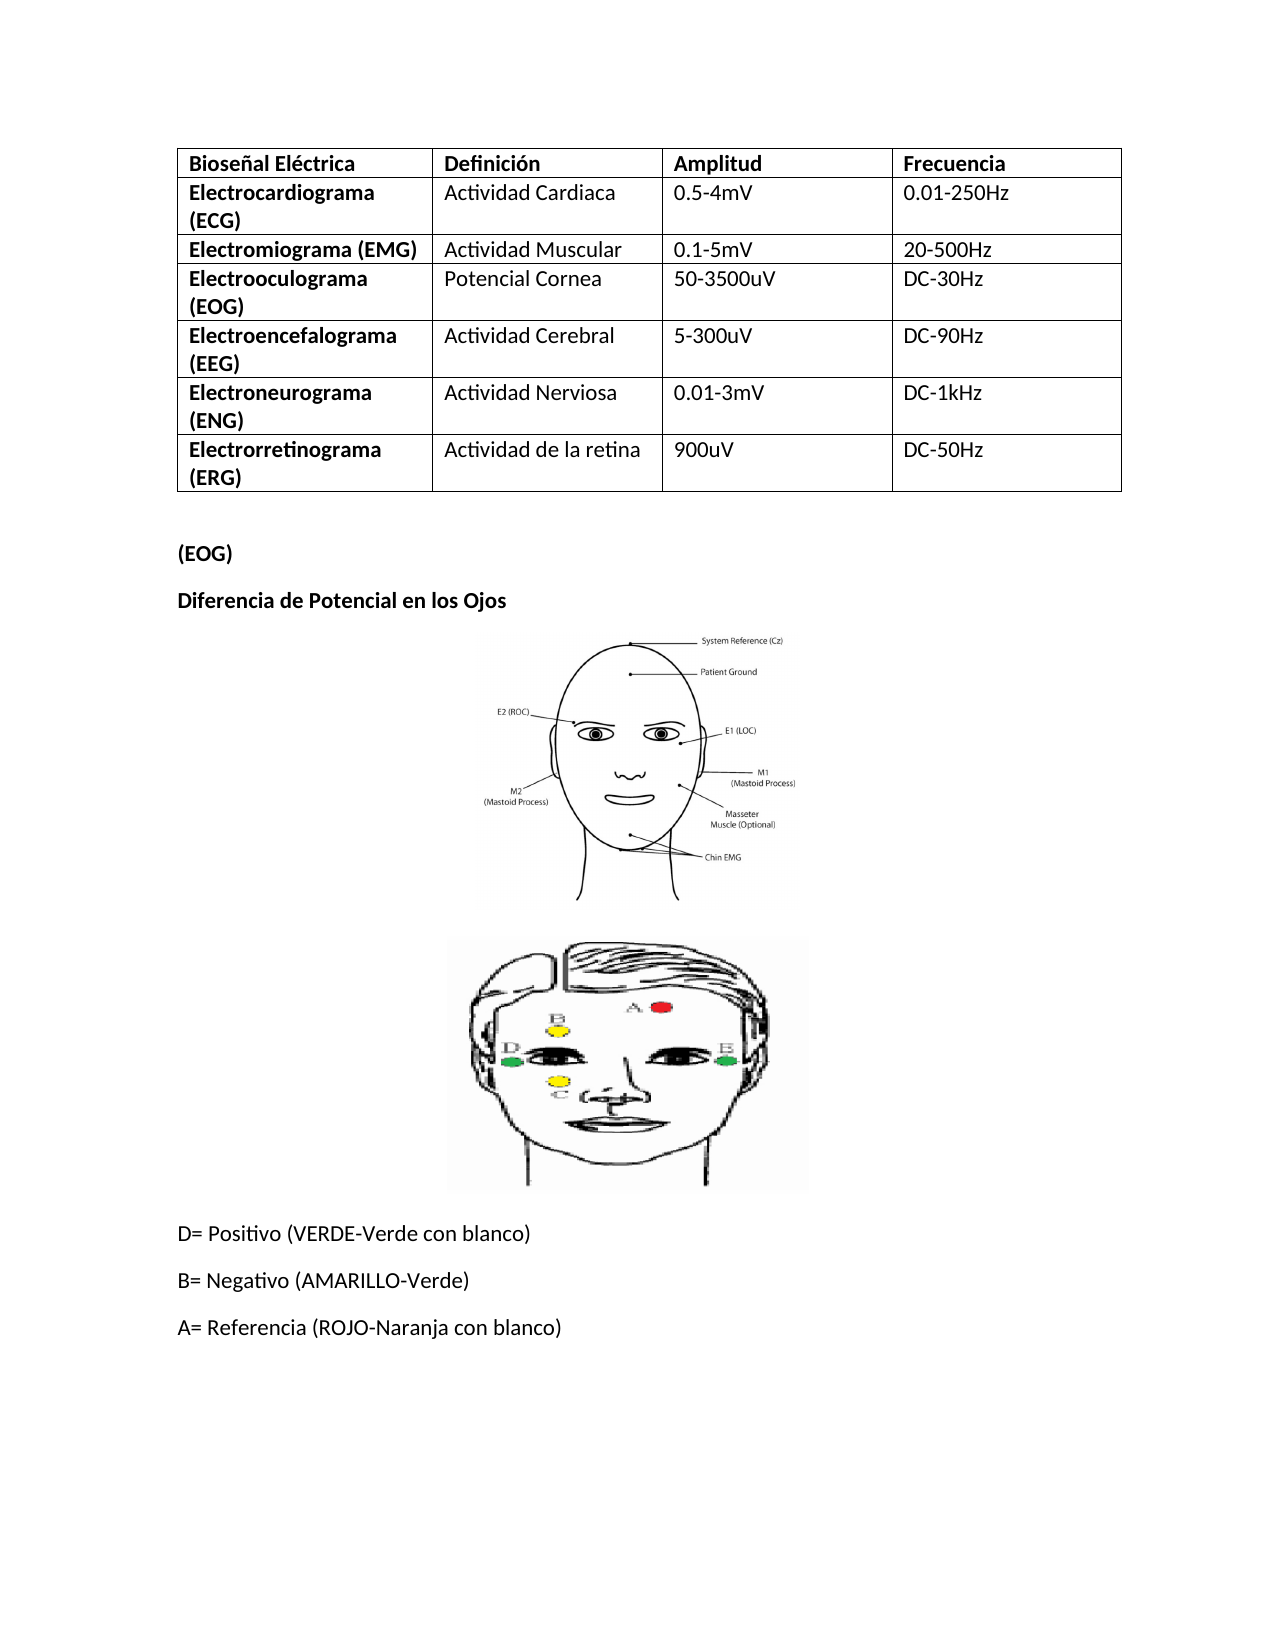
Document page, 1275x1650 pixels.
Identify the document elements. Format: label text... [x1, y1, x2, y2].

text (EOG) [177, 539, 1098, 567]
table_cell 900uV [663, 435, 892, 491]
table_cell 0.5-4mV [663, 178, 892, 234]
table_cell DC-50Hz [893, 435, 1121, 491]
text A= Referencia (ROJO-Naranja con blanco) [177, 1313, 1098, 1341]
table_cell Electroencefalograma (EEG) [178, 321, 432, 377]
table_cell Potencial Cornea [433, 264, 662, 320]
table_cell Electrooculograma (EOG) [178, 264, 432, 320]
table_cell Electromiograma (EMG) [178, 235, 432, 263]
table_cell 5-300uV [663, 321, 892, 377]
table_cell DC-1kHz [893, 378, 1121, 434]
table_cell 0.01-3mV [663, 378, 892, 434]
table_cell Electroneurograma (ENG) [178, 378, 432, 434]
table_cell Actividad Cerebral [433, 321, 662, 377]
table_cell Actividad Nerviosa [433, 378, 662, 434]
table_cell 0.01-250Hz [893, 178, 1121, 234]
table_cell DC-30Hz [893, 264, 1121, 320]
table_cell Actividad Cardiaca [433, 178, 662, 234]
table_header Definición [433, 149, 662, 177]
table_cell Actividad Muscular [433, 235, 662, 263]
text D= Positivo (VERDE-Verde con blanco) [177, 1219, 1098, 1247]
table_header Frecuencia [893, 149, 1121, 177]
table_cell Electrocardiograma (ECG) [178, 178, 432, 234]
picture [446, 928, 829, 1201]
text B= Negativo (AMARILLO-Verde) [177, 1266, 1098, 1294]
table_cell Electrorretinograma (ERG) [178, 435, 432, 491]
table_cell 0.1-5mV [663, 235, 892, 263]
table_cell Actividad de la retina [433, 435, 662, 491]
table_header Amplitud [663, 149, 892, 177]
text Diferencia de Potencial en los Ojos [177, 586, 1098, 614]
table_cell 20-500Hz [893, 235, 1121, 263]
table_cell 50-3500uV [663, 264, 892, 320]
picture [474, 632, 801, 910]
table_cell DC-90Hz [893, 321, 1121, 377]
table_header Bioseñal Eléctrica [178, 149, 432, 177]
